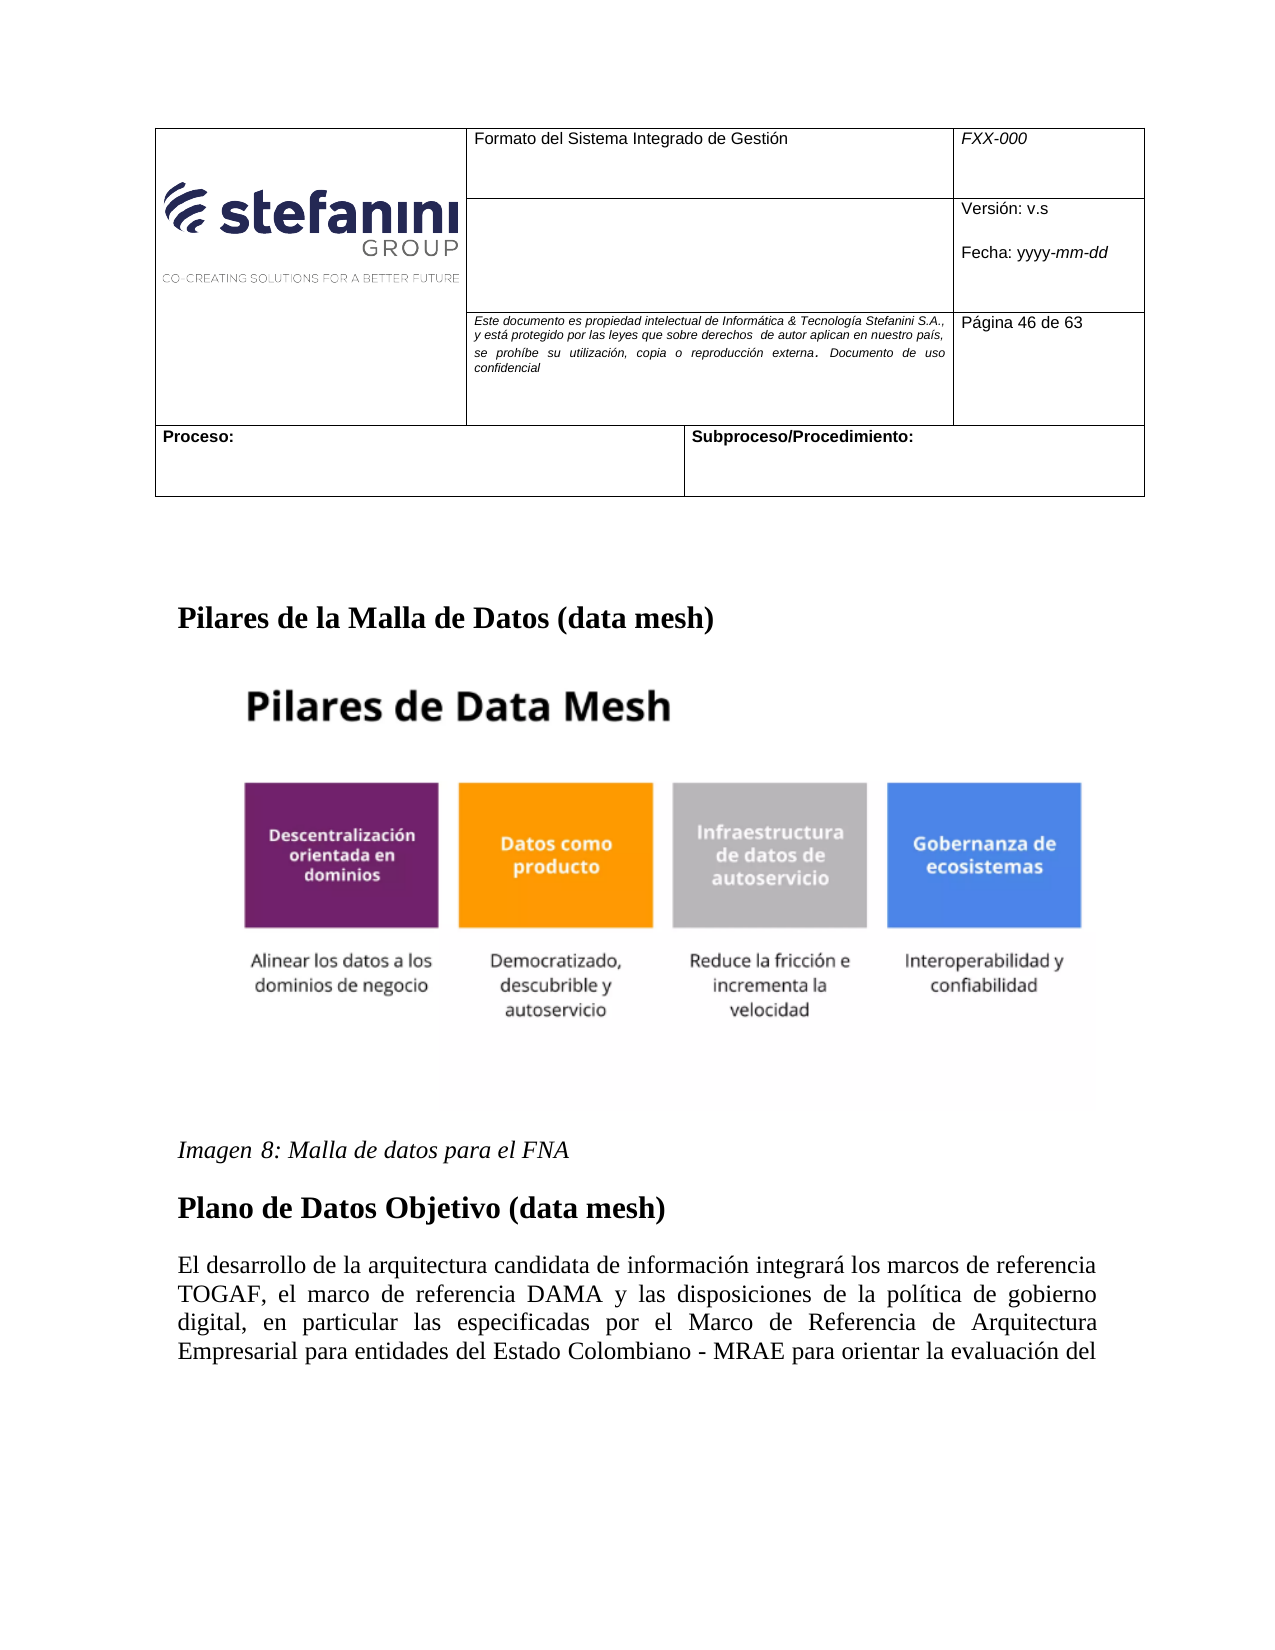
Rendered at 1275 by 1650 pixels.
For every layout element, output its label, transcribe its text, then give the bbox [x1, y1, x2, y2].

text El desarrollo de la arquitectura candidata de información integrará los marcos de referencia TOGAF, el marco de referencia DAMA y las disposiciones de la política de gobierno digital, en particular las especificadas por el Marco de Referencia de Arquitectura Empresarial para entidades del Estado Colombiano - MRAE para orientar la evaluación del estado actual y la definición del estado deseado integrando capacidades para el gobierno de datos, arquitectura de datos, diseño y modelamiento de datos, operaciones y almacenamiento de datos, seguridad de datos, interoperabilidad e integración de datos, gestión documental y contenido, datos maestros y de referencia, inteligencia de negocios y analítica, metadatos y calidad de datos. [177, 1250, 1098, 1365]
subtitle Pilares de la Malla de Datos (data mesh) [177, 599, 1098, 635]
picture [162, 182, 460, 286]
subtitle Plano de Datos Objetivo (data mesh) [177, 1189, 1098, 1225]
text Imagen 8: Malla de datos para el FNA [177, 1135, 1098, 1164]
picture [196, 660, 1097, 1111]
